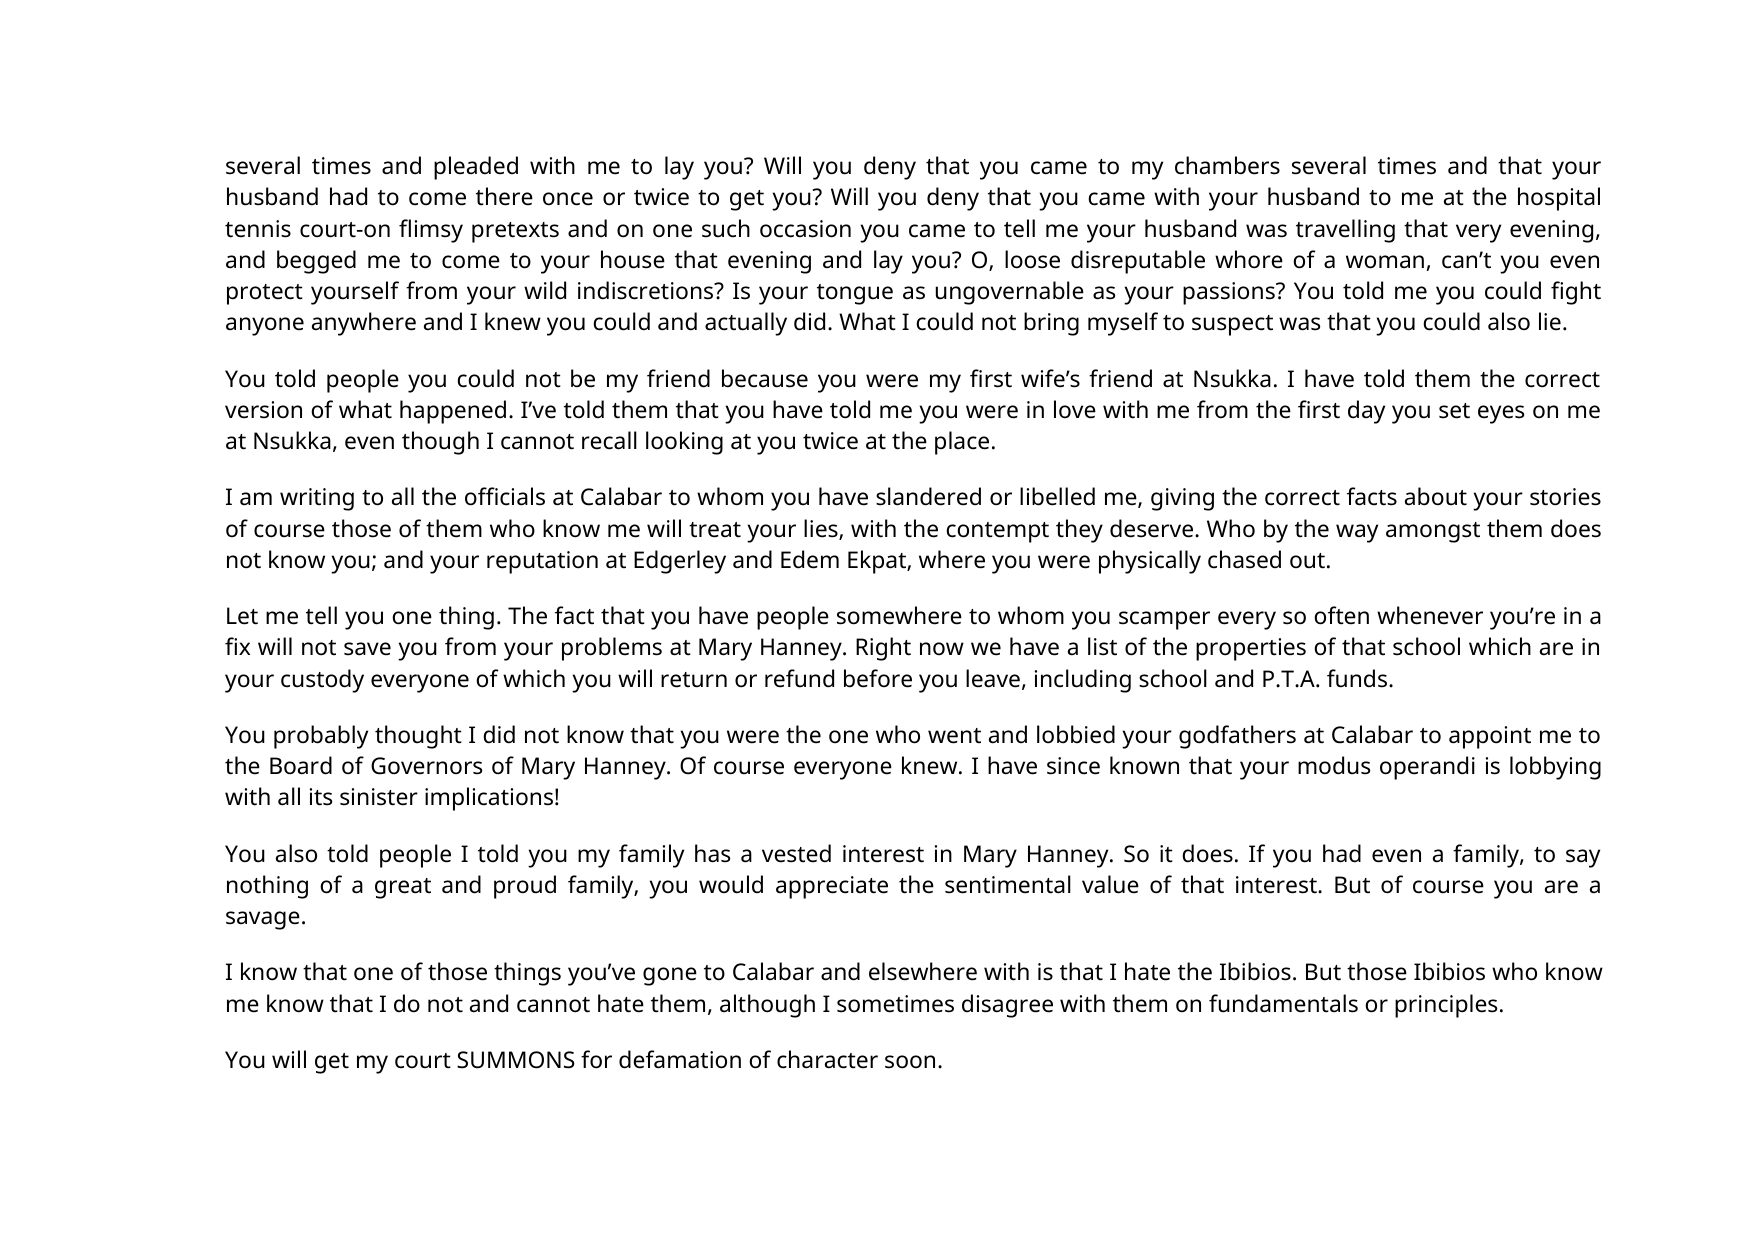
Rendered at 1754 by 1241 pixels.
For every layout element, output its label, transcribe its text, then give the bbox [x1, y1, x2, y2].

text You also told people I told you my family has a vested interest in Mary Hanney. So it does. If you had even a family, to say nothing of a great and proud family, you would appreciate the sentimental value of that interest. But of course you are a savage. [225, 837, 1604, 931]
text You will get my court SUMMONS for defamation of character soon. [225, 1044, 1604, 1075]
text I know that one of those things you’ve gone to Calabar and elsewhere with is that I hate the Ibibios. But those Ibibios who know me know that I do not and cannot hate them, although I sometimes disagree with them on fundamentals or principles. [225, 956, 1604, 1019]
text Let me tell you one thing. The fact that you have people somewhere to whom you scamper every so often whenever you’re in a fix will not save you from your problems at Mary Hanney. Right now we have a list of the properties of that school which are in your custody everyone of which you will return or refund before you leave, including school and P.T.A. funds. [225, 600, 1604, 694]
text You probably thought I did not know that you were the one who went and lobbied your godfathers at Calabar to appoint me to the Board of Governors of Mary Hanney. Of course everyone knew. I have since known that your modus operandi is lobbying with all its sinister implications! [225, 719, 1604, 812]
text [225, 150, 1604, 337]
text You told people you could not be my friend because you were my first wife’s friend at Nsukka. I have told them the correct version of what happened. I’ve told them that you have told me you were in love with me from the first day you set eyes on me at Nsukka, even though I cannot recall looking at you twice at the place. [225, 362, 1604, 456]
text I am writing to all the officials at Calabar to whom you have slandered or libelled me, giving the correct facts about your stories of course those of them who know me will treat your lies, with the contempt they deserve. Who by the way amongst them does not know you; and your reputation at Edgerley and Edem Ekpat, where you were physically chased out. [225, 481, 1604, 575]
